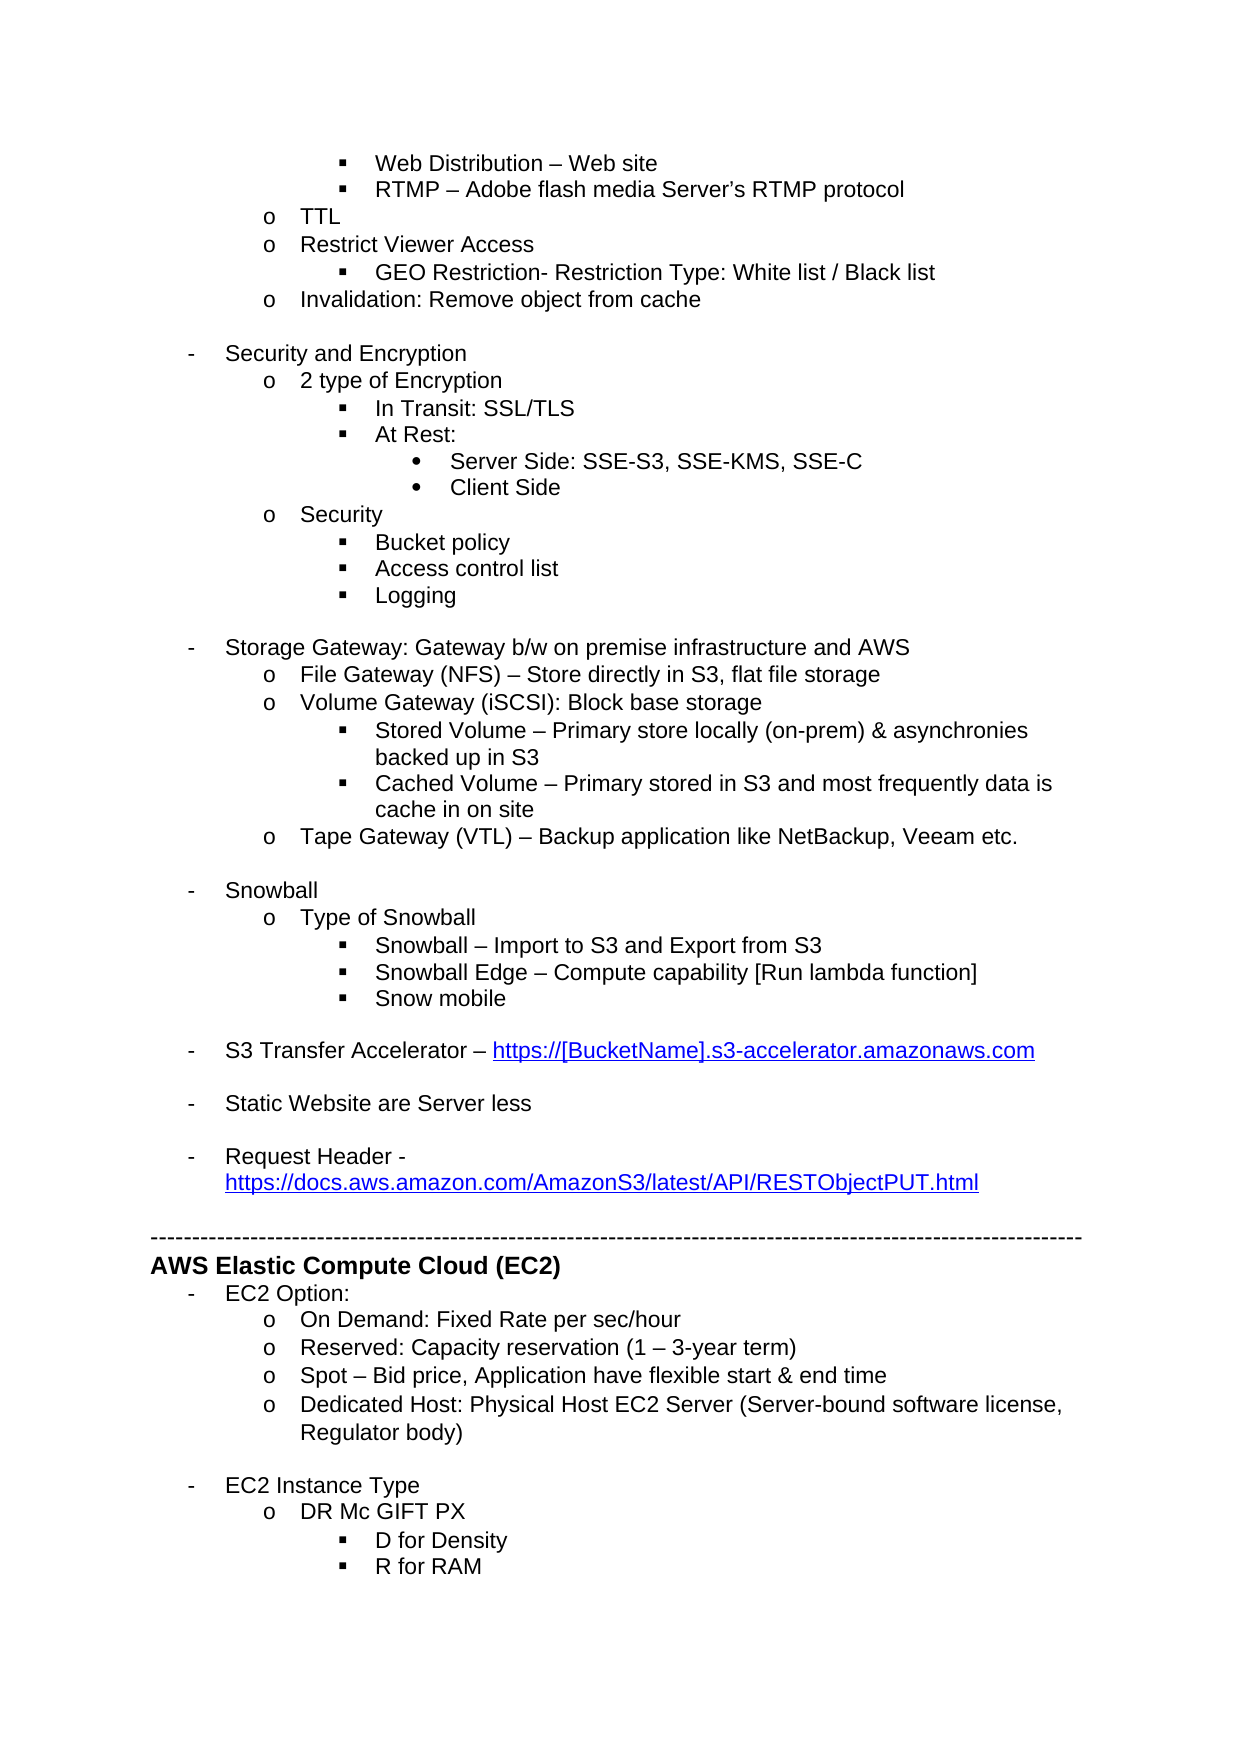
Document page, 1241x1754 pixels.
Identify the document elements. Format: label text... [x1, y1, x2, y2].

list Security and Encryption [187, 340, 1090, 367]
list Stored Volume – Primary store locally (on-prem) & asynchronies backed up in S3 [337, 717, 1090, 770]
list Bucket policy [337, 529, 1090, 555]
list Snow mobile [337, 985, 1090, 1011]
list Server Side: SSE-S3, SSE-KMS, SSE-C [412, 448, 1090, 474]
list GEO Restriction- Restriction Type: White list / Black list [337, 259, 1090, 286]
list Storage Gateway: Gateway b/w on premise infrastructure and AWS [187, 634, 1090, 661]
list Reserved: Capacity reservation (1 – 3-year term) [262, 1334, 1090, 1362]
list File Gateway (NFS) – Store directly in S3, flat file storage [262, 661, 1090, 689]
list Request Header - https://docs.aws.amazon.com/AmazonS3/latest/API/RESTObjectPUT.html [187, 1143, 1090, 1196]
list Snowball Edge – Compute capability [Run lambda function] [337, 958, 1090, 985]
list On Demand: Fixed Rate per sec/hour [262, 1306, 1090, 1334]
list DR Mc GIFT PX [262, 1498, 1090, 1527]
list In Transit: SSL/TLS [337, 395, 1090, 421]
list Security [262, 501, 1090, 529]
list TTL [262, 203, 1090, 231]
list Cached Volume – Primary stored in S3 and most frequently data is cache in on site [337, 770, 1090, 823]
list Spot – Bid price, Application have flexible start & end time [262, 1362, 1090, 1391]
list Tape Gateway (VTL) – Backup application like NetBackup, Veeam etc. [262, 823, 1090, 851]
list EC2 Instance Type [187, 1472, 1090, 1498]
list At Rest: [337, 421, 1090, 448]
list Web Distribution – Web site [337, 150, 1090, 176]
list Access control list [337, 555, 1090, 582]
list Invalidation: Remove object from cache [262, 286, 1090, 314]
list 2 type of Encryption [262, 367, 1090, 395]
list Volume Gateway (iSCSI): Block base storage [262, 689, 1090, 717]
list Dedicated Host: Physical Host EC2 Server (Server-bound software license, Regulator body) [262, 1391, 1090, 1446]
list Snowball – Import to S3 and Export from S3 [337, 932, 1090, 958]
list RTMP – Adobe flash media Server’s RTMP protocol [337, 176, 1090, 203]
list Static Website are Server less [187, 1090, 1090, 1117]
list EC2 Option: [187, 1279, 1090, 1306]
list Logging [337, 582, 1090, 608]
text AWS Elastic Compute Cloud (EC2) [150, 1251, 1090, 1279]
list R for RAM [337, 1553, 1090, 1579]
text ---------------------------------------------------------------------------------------------------------------- [150, 1222, 1090, 1251]
list Restrict Viewer Access [262, 231, 1090, 259]
list Type of Snowball [262, 904, 1090, 932]
list D for Density [337, 1527, 1090, 1553]
list Snowball [187, 877, 1090, 904]
list S3 Transfer Accelerator – https://[BucketName].s3-accelerator.amazonaws.com [187, 1037, 1090, 1064]
list Client Side [412, 474, 1090, 501]
